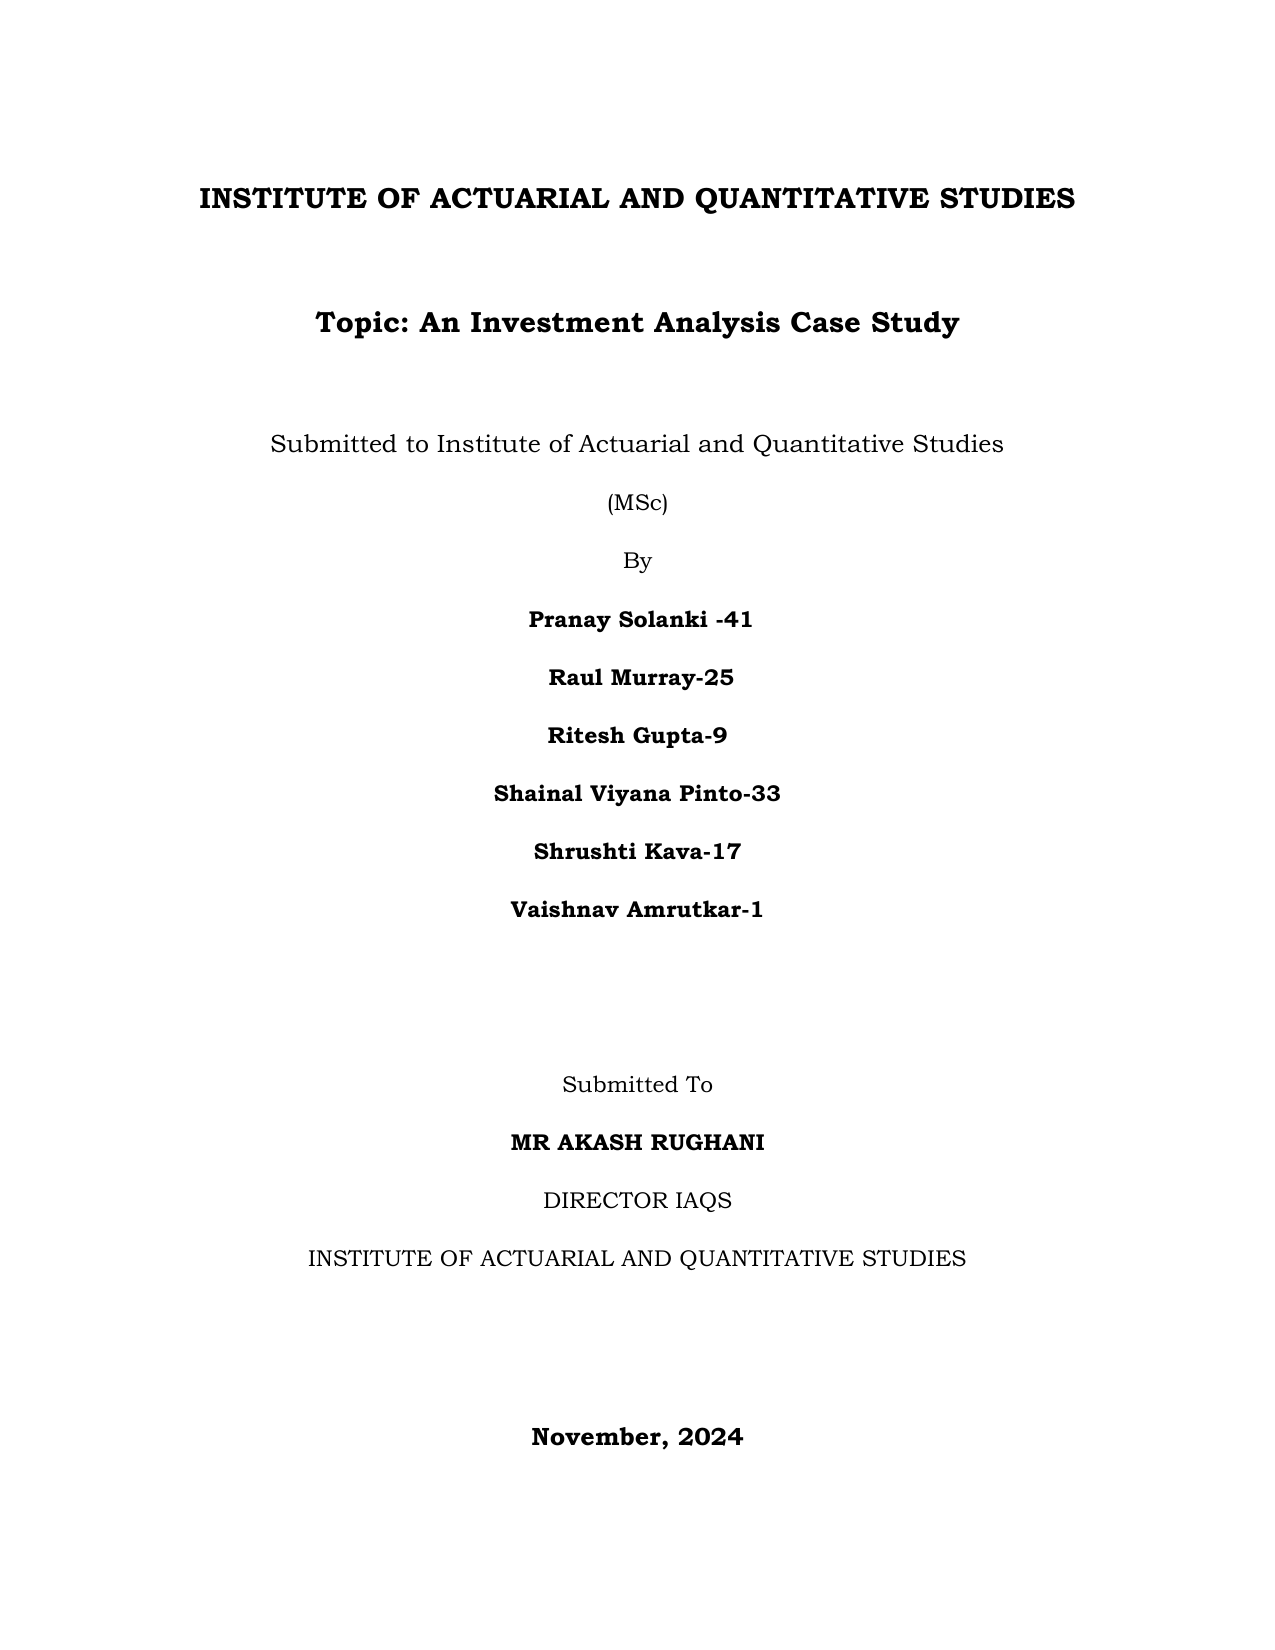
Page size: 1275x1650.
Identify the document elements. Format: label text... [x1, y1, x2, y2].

text Vaishnav Amrutkar-1 [150, 896, 1125, 923]
text (MSc) [150, 489, 1125, 516]
text DIRECTOR IAQS [150, 1187, 1125, 1213]
text INSTITUTE OF ACTUARIAL AND QUANTITATIVE STUDIES [150, 181, 1125, 216]
text MR AKASH RUGHANI [150, 1128, 1125, 1155]
text Submitted To [150, 1070, 1125, 1097]
text Shainal Viyana Pinto-33 [150, 780, 1125, 807]
text INSTITUTE OF ACTUARIAL AND QUANTITATIVE STUDIES [150, 1245, 1125, 1272]
text By [150, 547, 1125, 574]
text Submitted to Institute of Actuarial and Quantitative Studies [150, 428, 1125, 458]
text Raul Murray-25 [150, 663, 1125, 690]
text November, 2024 [150, 1422, 1125, 1451]
text Topic: An Investment Analysis Case Study [150, 305, 1125, 339]
text Pranay Solanki -41 [150, 605, 1125, 632]
text Shrushti Kava-17 [150, 838, 1125, 865]
text Ritesh Gupta-9 [150, 722, 1125, 748]
